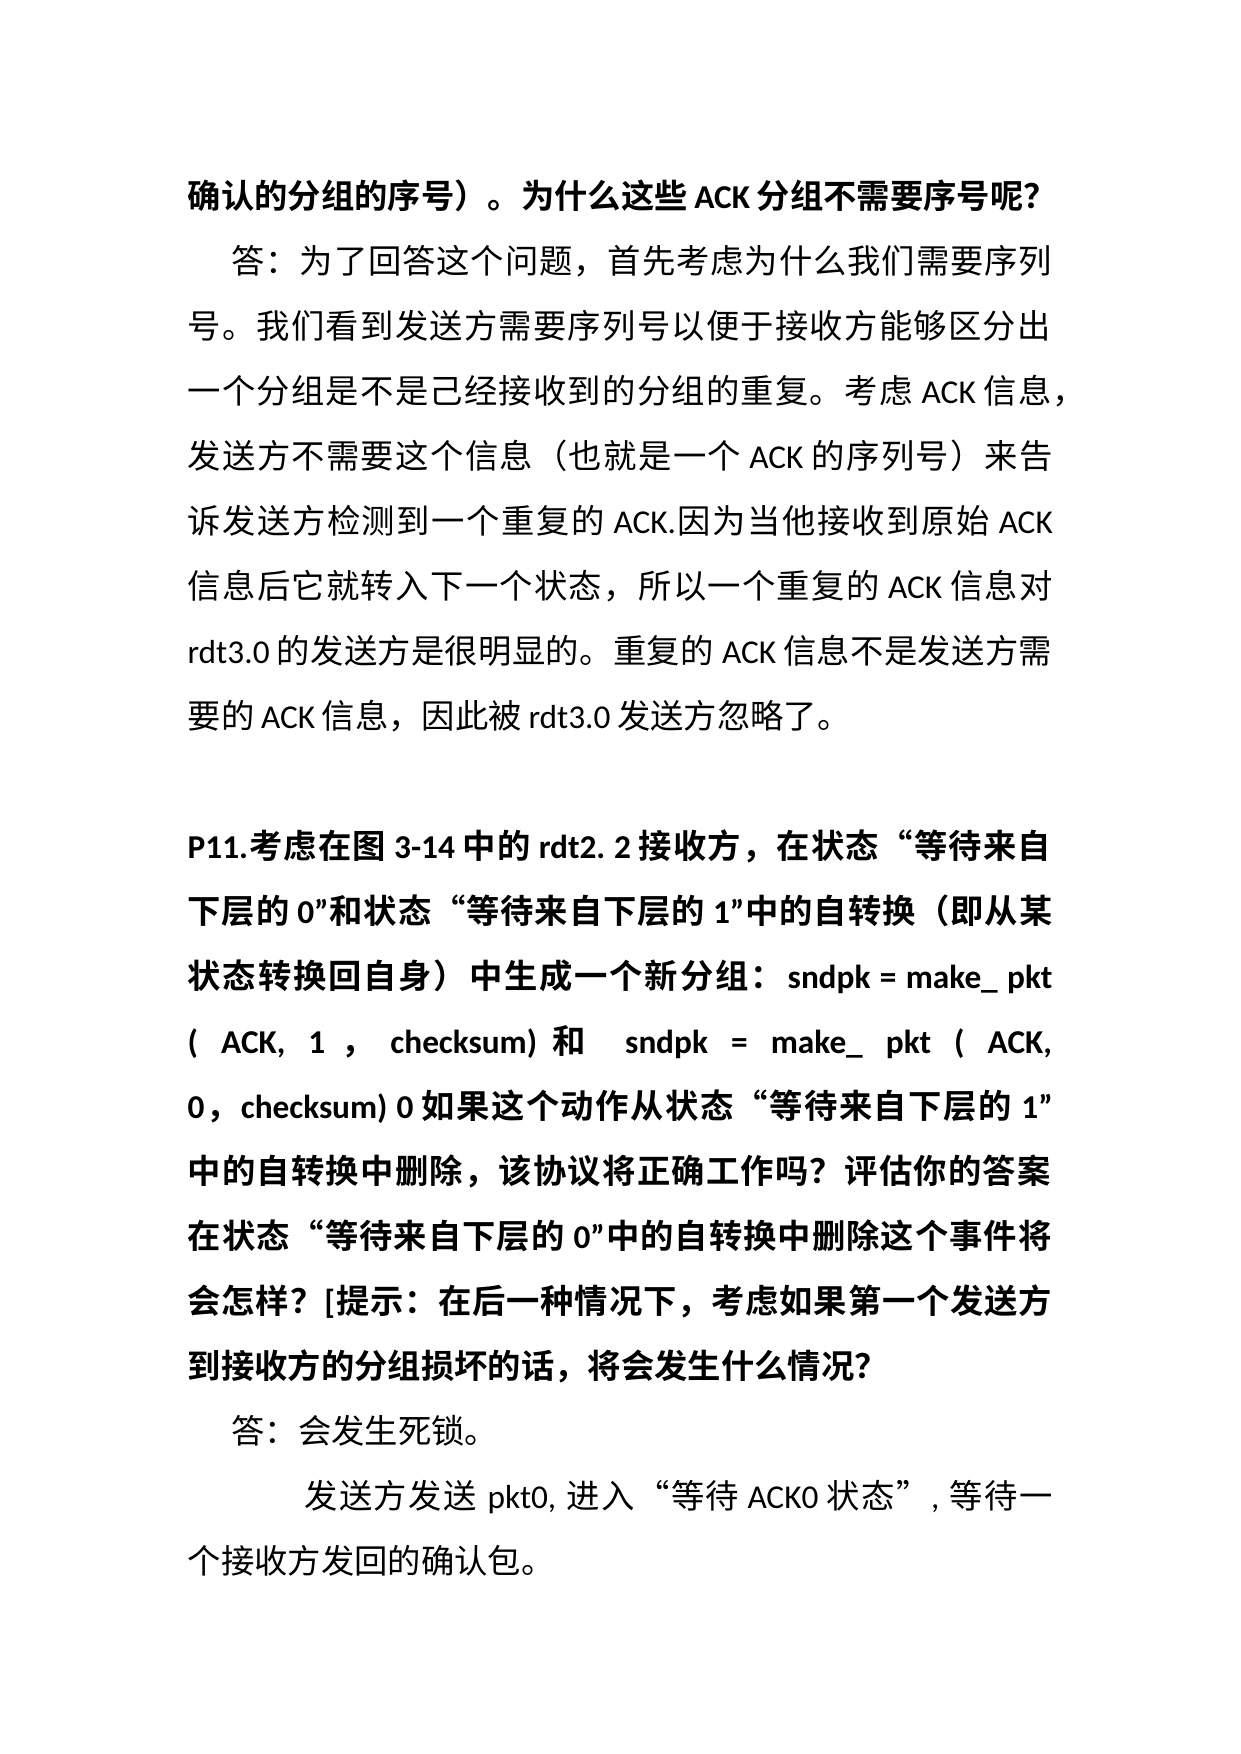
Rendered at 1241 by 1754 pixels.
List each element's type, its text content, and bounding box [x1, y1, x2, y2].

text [187, 162, 1053, 227]
text 答：为了回答这个问题，首先考虑为什么我们需要序列号。我们看到发送方需要序列号以便于接收方能够区分出一个分组是不是己经接收到的分组的重复。考虑ACK信息，发送方不需要这个信息（也就是一个ACK的序列号）来告诉发送方检测到一个重复的ACK.因为当他接收到原始ACK信息后它就转入下一个状态，所以一个重复的ACK信息对rdt3.0的发送方是很明显的。重复的ACK信息不是发送方需要的ACK信息，因此被rdt3.0发送方忽略了。 [187, 227, 1053, 747]
text 答：会发生死锁。 [187, 1397, 1053, 1462]
text P11.考虑在图3-14中的rdt2. 2接收方，在状态“等待来自下层的0”和状态“等待来自下层的1”中的自转换（即从某状态转换回自身）中生成一个新分组：sndpk = make_ pkt ( ACK, 1，checksum)和 sndpk = make_ pkt ( ACK, 0，checksum) 0如果这个动作从状态“等待来自下层的1”中的自转换中删除，该协议将正确工作吗？评估你的答案。在状态“等待来自下层的0”中的自转换中删除这个事件将会怎样？[提示：在后一种情况下，考虑如果第一个发送方到接收方的分组损坏的话，将会发生什么情况？ [187, 812, 1053, 1397]
text 发送方发送 pkt0, 进入“等待ACK0状态”, 等待一个接收方发回的确认包。 [187, 1462, 1053, 1592]
